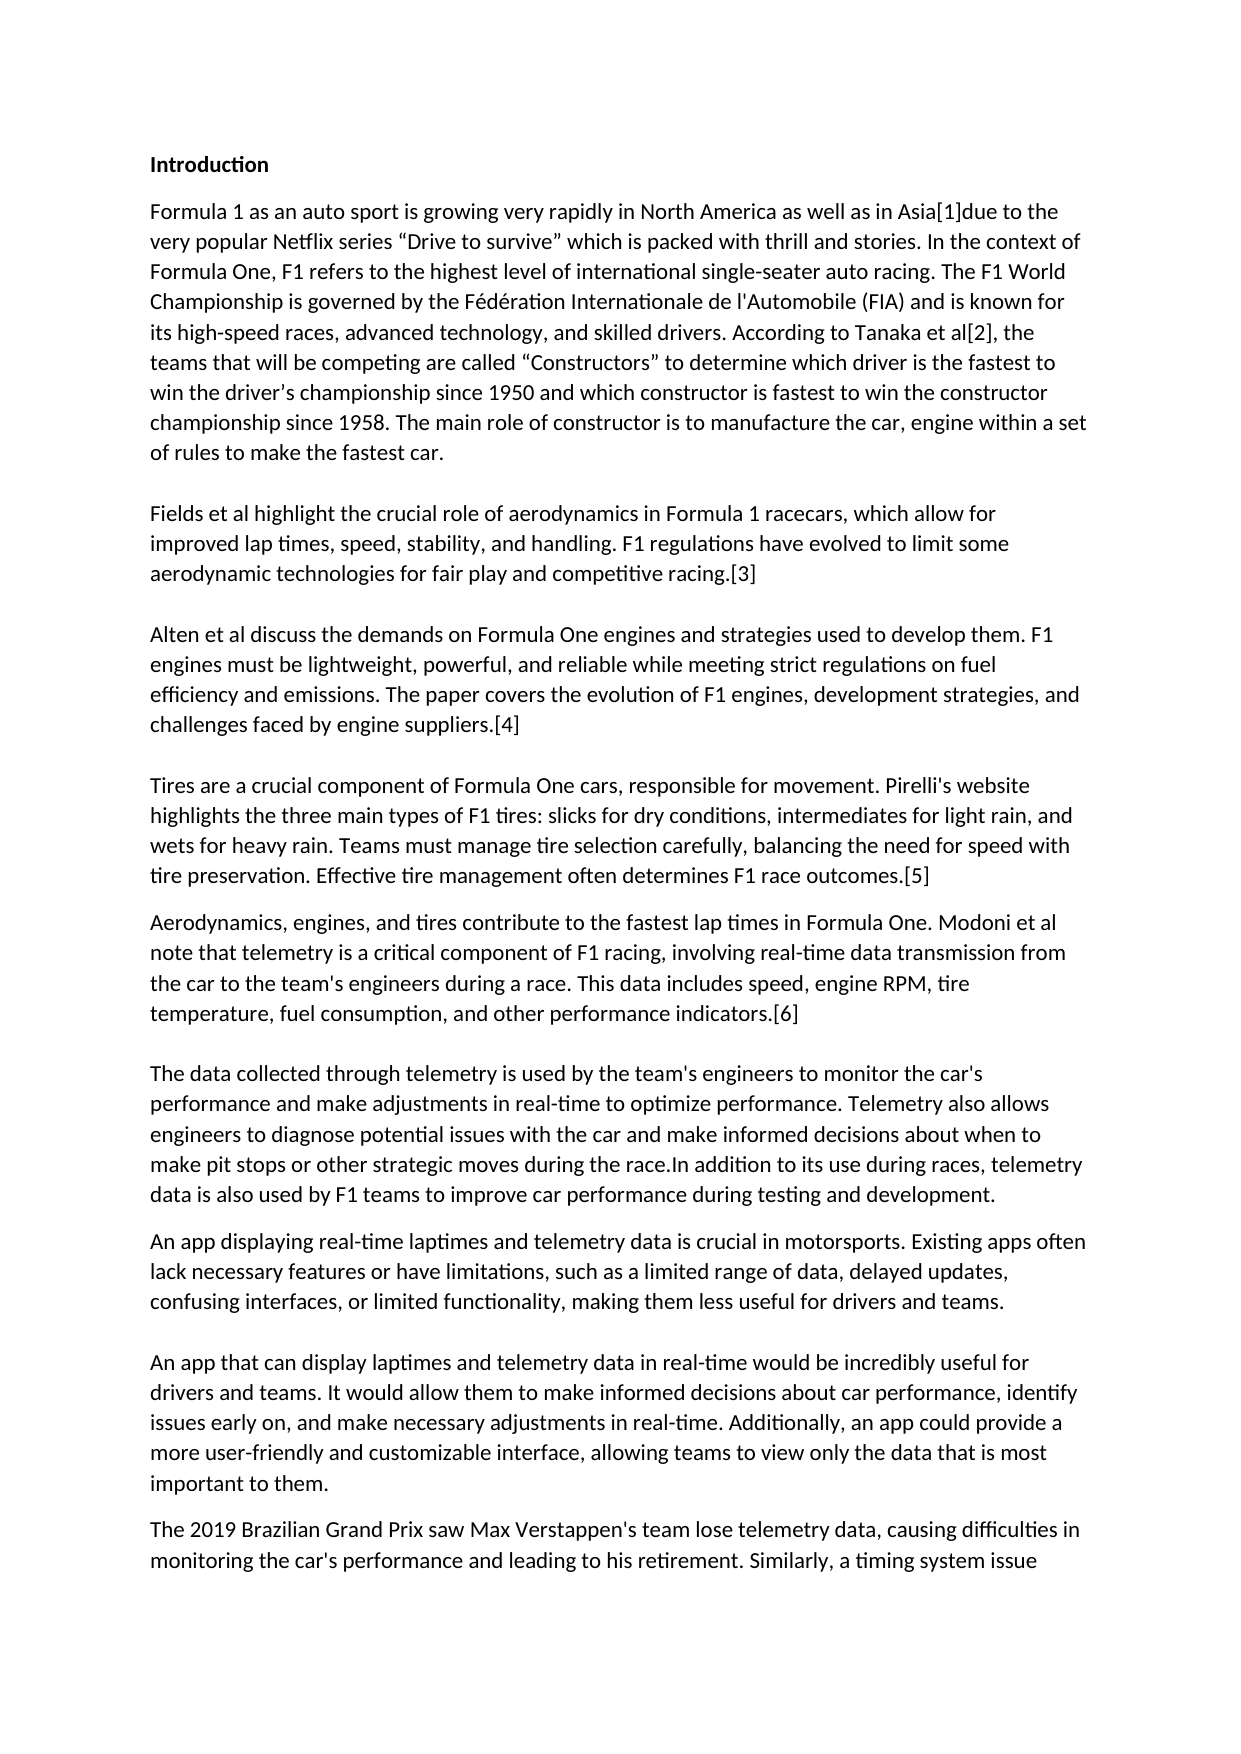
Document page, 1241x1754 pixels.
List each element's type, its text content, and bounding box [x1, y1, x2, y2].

text Aerodynamics, engines, and tires contribute to the fastest lap times in Formula One. Modoni et al note that telemetry is a critical component of F1 racing, involving real-time data transmission from the car to the team's engineers during a race. This data includes speed, engine RPM, tire temperature, fuel consumption, and other performance indicators.[6] The data collected through telemetry is used by the team's engineers to monitor the car's performance and make adjustments in real-time to optimize performance. Telemetry also allows engineers to diagnose potential issues with the car and make informed decisions about when to make pit stops or other strategic moves during the race.In addition to its use during races, telemetry data is also used by F1 teams to improve car performance during testing and development. [150, 908, 1090, 1208]
text Formula 1 as an auto sport is growing very rapidly in North America as well as in Asia[1]due to the very popular Netflix series “Drive to survive” which is packed with thrill and stories. In the context of Formula One, F1 refers to the highest level of international single-seater auto racing. The F1 World Championship is governed by the Fédération Internationale de l'Automobile (FIA) and is known for its high-speed races, advanced technology, and skilled drivers. According to Tanaka et al[2], the teams that will be competing are called “Constructors” to determine which driver is the fastest to win the driver’s championship since 1950 and which constructor is fastest to win the constructor championship since 1958. The main role of constructor is to manufacture the car, engine within a set of rules to make the fastest car. Fields et al highlight the crucial role of aerodynamics in Formula 1 racecars, which allow for improved lap times, speed, stability, and handling. F1 regulations have evolved to limit some aerodynamic technologies for fair play and competitive racing.[3] Alten et al discuss the demands on Formula One engines and strategies used to develop them. F1 engines must be lightweight, powerful, and reliable while meeting strict regulations on fuel efficiency and emissions. The paper covers the evolution of F1 engines, development strategies, and challenges faced by engine suppliers.[4] Tires are a crucial component of Formula One cars, responsible for movement. Pirelli's website highlights the three main types of F1 tires: slicks for dry conditions, intermediates for light rain, and wets for heavy rain. Teams must manage tire selection carefully, balancing the need for speed with tire preservation. Effective tire management often determines F1 race outcomes.[5] [150, 197, 1090, 889]
text Introduction [150, 150, 1090, 178]
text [150, 1516, 1090, 1574]
text An app displaying real-time laptimes and telemetry data is crucial in motorsports. Existing apps often lack necessary features or have limitations, such as a limited range of data, delayed updates, confusing interfaces, or limited functionality, making them less useful for drivers and teams. An app that can display laptimes and telemetry data in real-time would be incredibly useful for drivers and teams. It would allow them to make informed decisions about car performance, identify issues early on, and make necessary adjustments in real-time. Additionally, an app could provide a more user-friendly and customizable interface, allowing teams to view only the data that is most important to them. [150, 1227, 1090, 1497]
